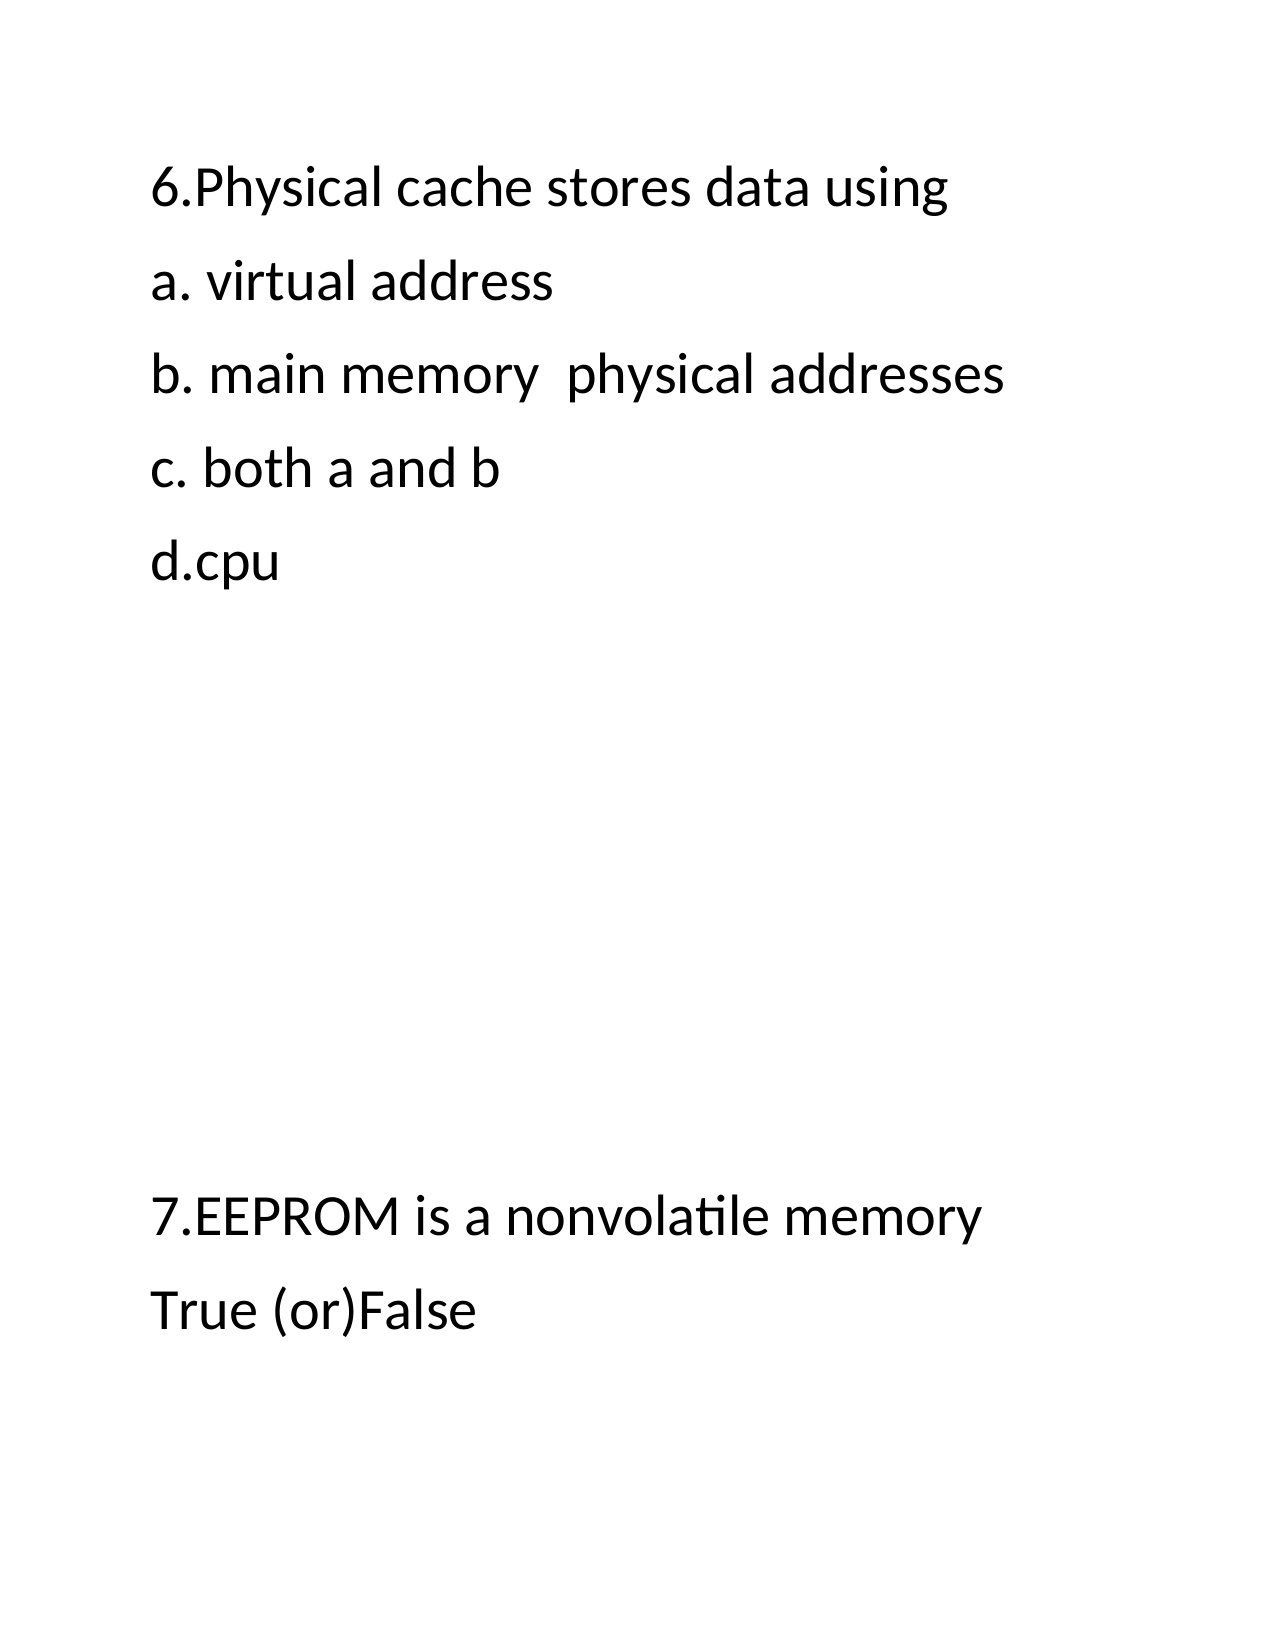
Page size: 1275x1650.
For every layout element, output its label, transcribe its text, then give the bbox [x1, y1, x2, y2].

text True (or)False [150, 1272, 1125, 1344]
text 7.EEPROM is a nonvolatile memory [150, 1179, 1125, 1250]
text b. main memory physical addresses [150, 337, 1125, 408]
text 6.Physical cache stores data using [150, 150, 1125, 221]
text a. virtual address [150, 243, 1125, 315]
text c. both a and b [150, 431, 1125, 502]
text d.cpu [150, 524, 1125, 595]
